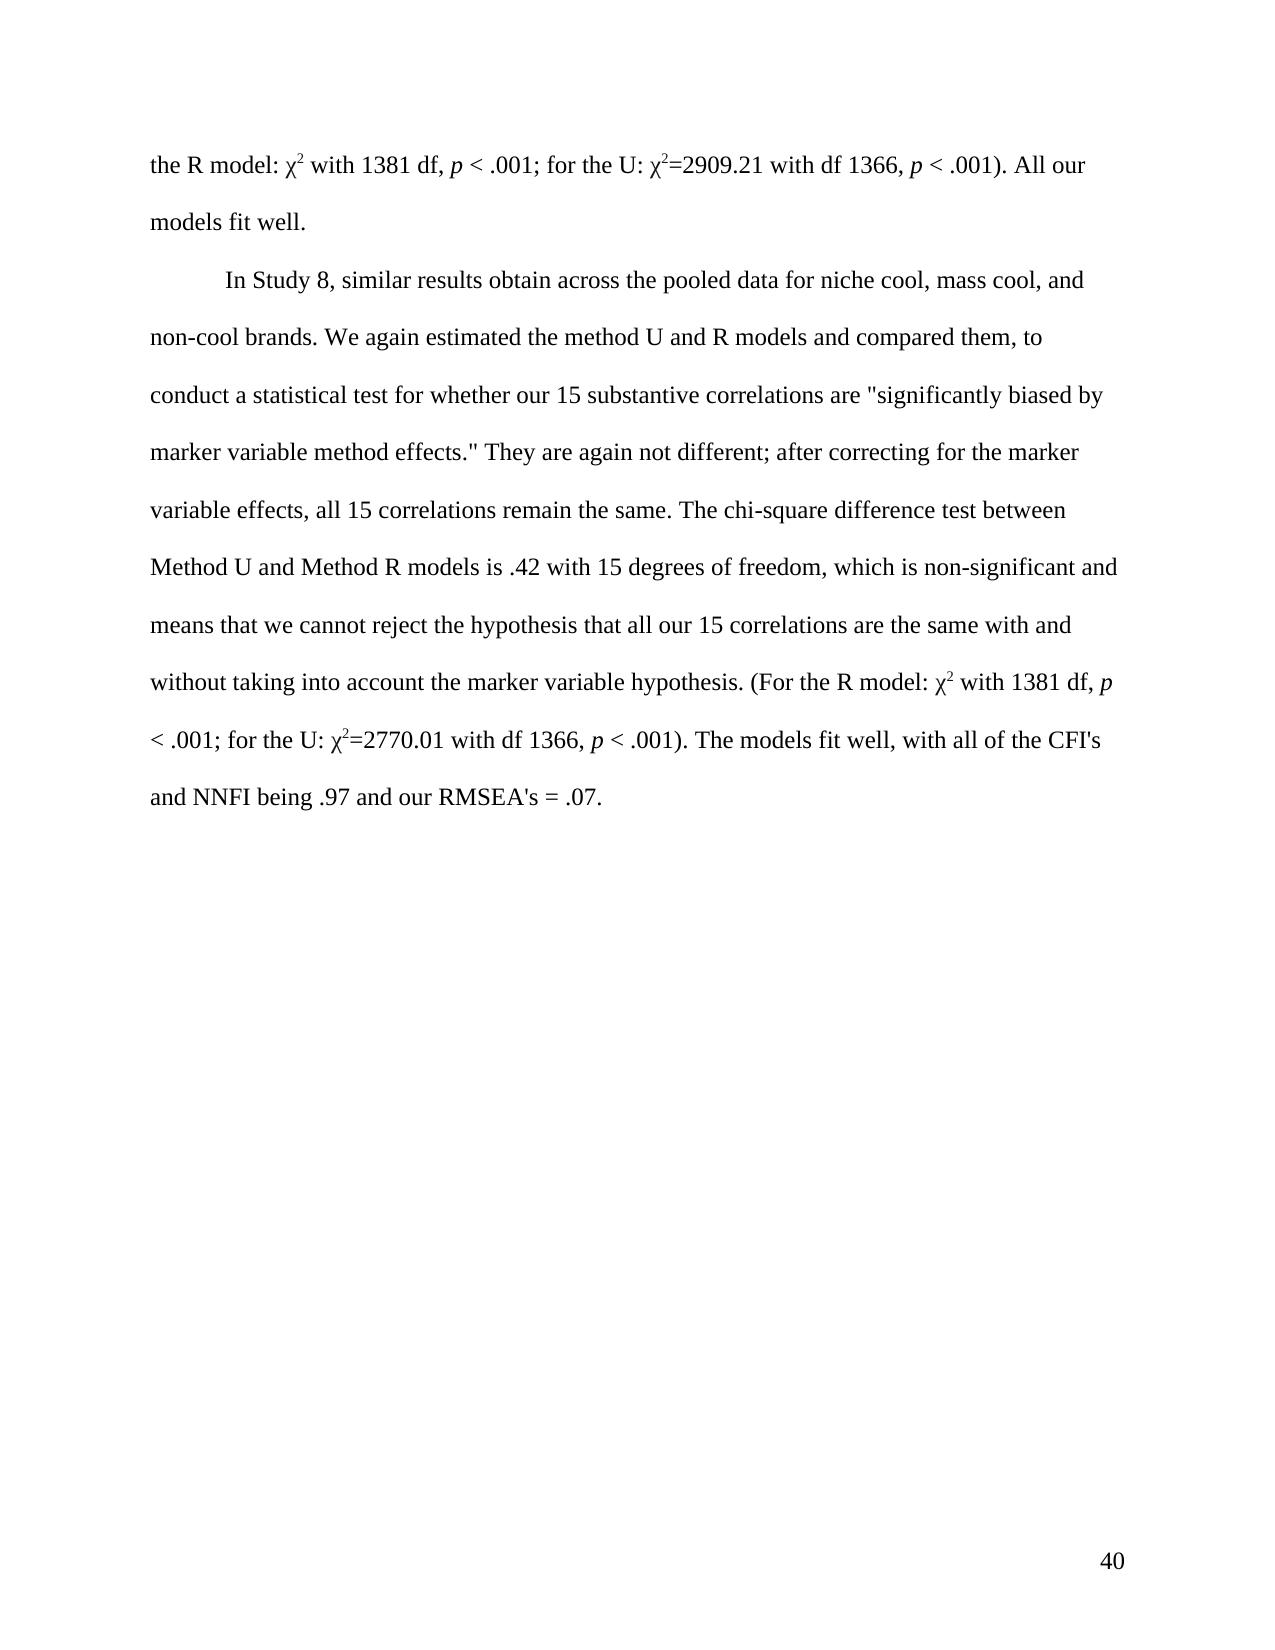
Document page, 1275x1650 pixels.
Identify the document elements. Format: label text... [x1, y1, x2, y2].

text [150, 150, 1125, 236]
text In Study 8, similar results obtain across the pooled data for niche cool, mass cool, and non-cool brands. We again estimated the method U and R models and compared them, to conduct a statistical test for whether our 15 substantive correlations are "significantly biased by marker variable method effects." They are again not different; after correcting for the marker variable effects, all 15 correlations remain the same. The chi-square difference test between Method U and Method R models is .42 with 15 degrees of freedom, which is non-significant and means that we cannot reject the hypothesis that all our 15 correlations are the same with and without taking into account the marker variable hypothesis. (For the R model: χ2 with 1381 df, p < .001; for the U: χ2=2770.01 with df 1366, p < .001). The models fit well, with all of the CFI's and NNFI being .97 and our RMSEA's = .07. [150, 265, 1125, 811]
